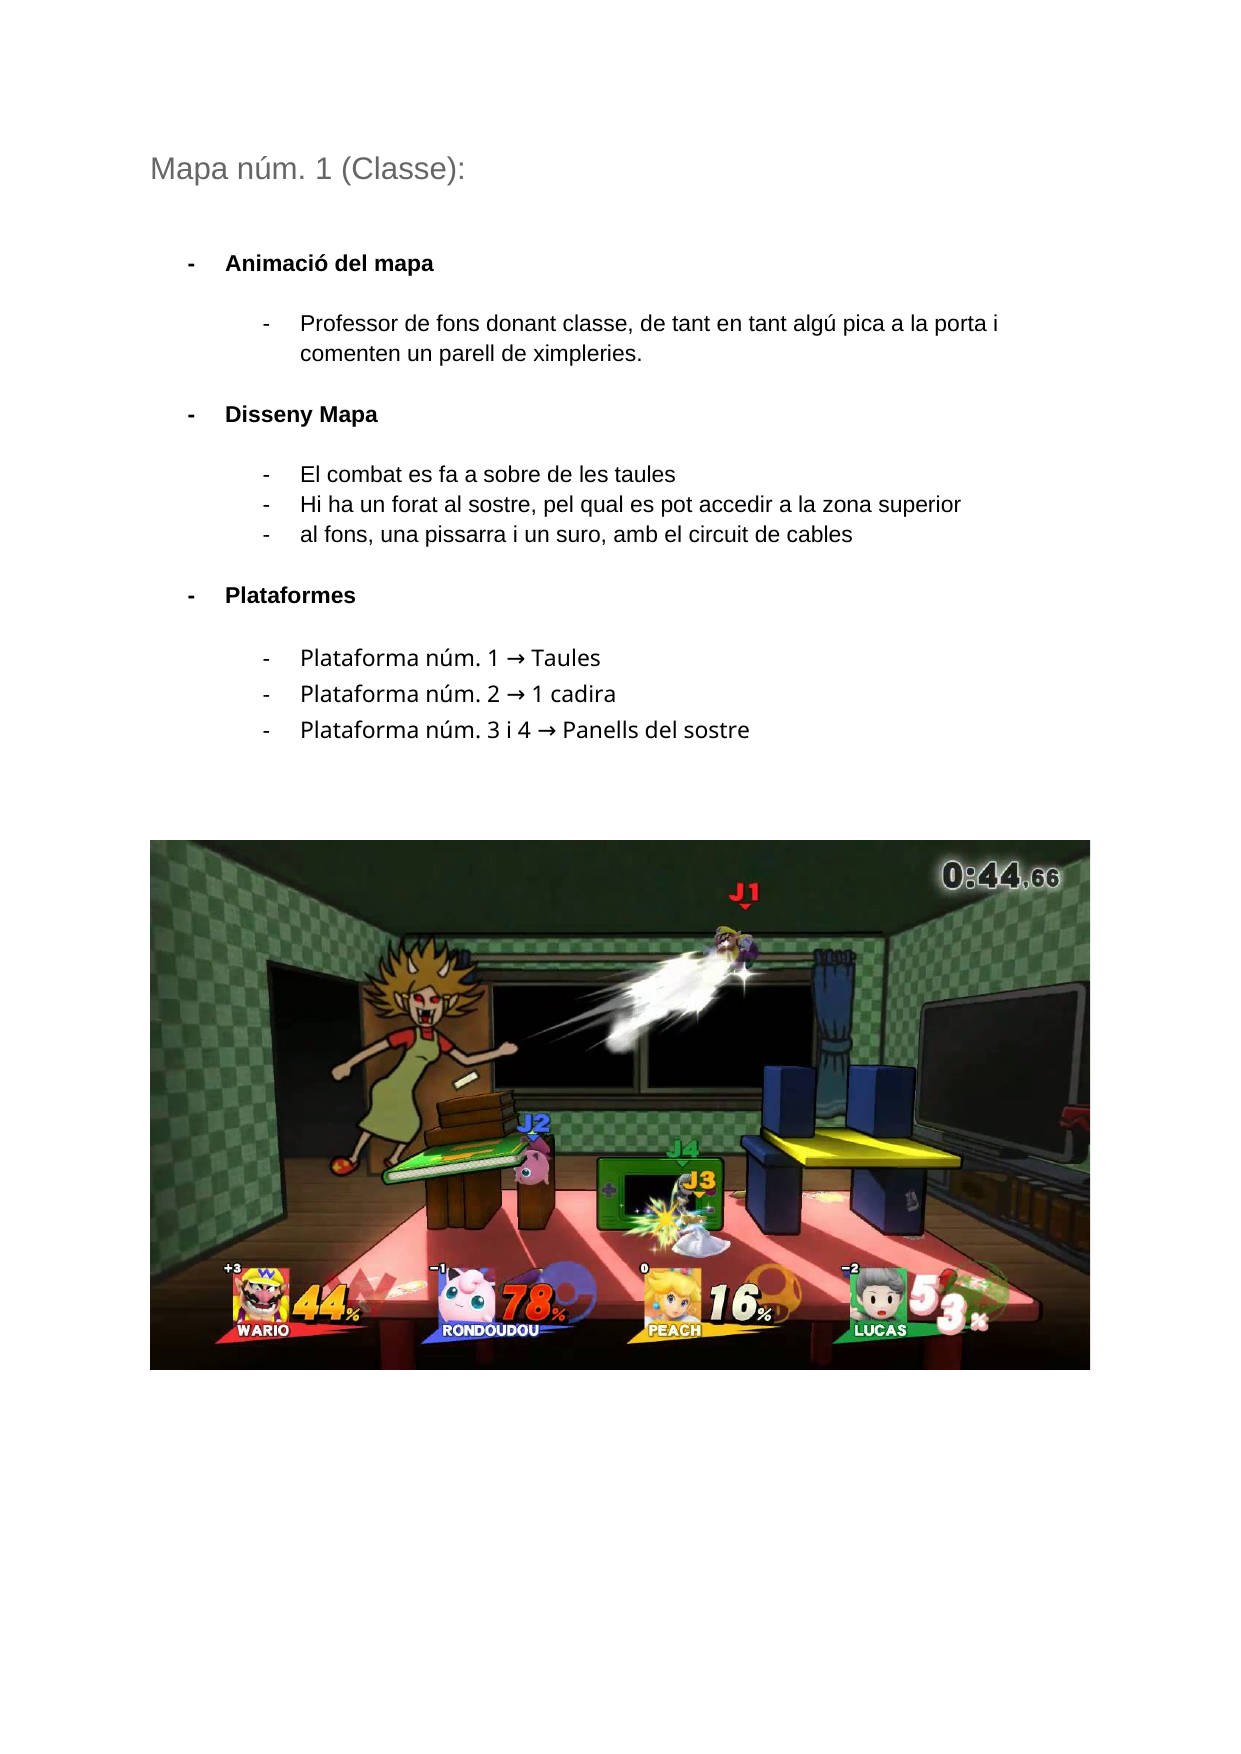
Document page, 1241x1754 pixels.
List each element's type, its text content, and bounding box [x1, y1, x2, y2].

list Hi ha un forat al sostre, pel qual es pot accedir a la zona superior [262, 491, 1090, 517]
list Professor de fons donant classe, de tant en tant algú pica a la porta i comenten un parell de ximpleries. [262, 310, 1090, 366]
subtitle Mapa núm. 1 (Classe): [150, 150, 1090, 186]
list Animació del mapa [187, 249, 1090, 276]
picture [150, 840, 1091, 1370]
list Plataforma núm. 1 → Taules [262, 642, 1090, 673]
list Disseny Mapa [187, 401, 1090, 427]
list Plataformes [187, 582, 1090, 608]
list Plataforma núm. 3 i 4 → Panells del sostre [262, 714, 1090, 745]
list al fons, una pissarra i un suro, amb el circuit de cables [262, 521, 1090, 548]
list Plataforma núm. 2 → 1 cadira [262, 678, 1090, 709]
list El combat es fa a sobre de les taules [262, 461, 1090, 487]
